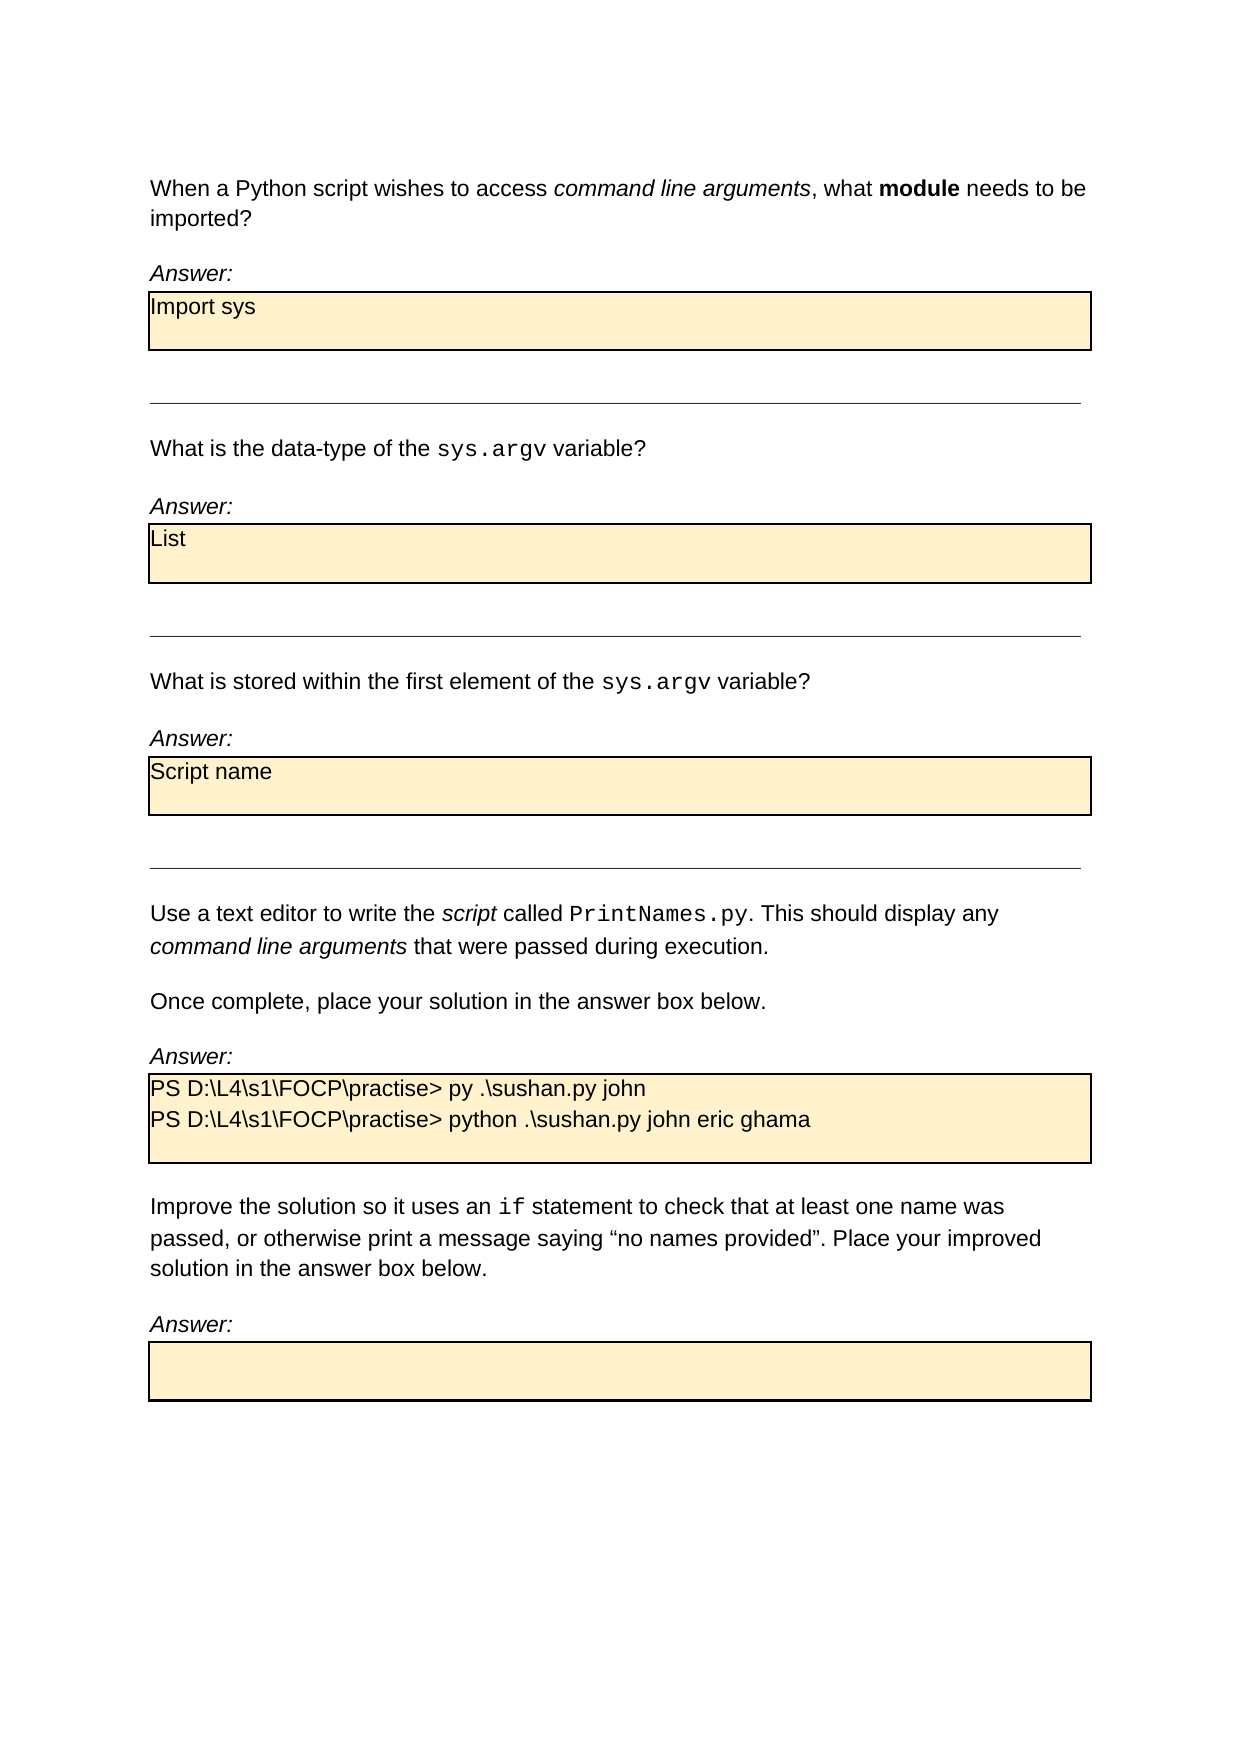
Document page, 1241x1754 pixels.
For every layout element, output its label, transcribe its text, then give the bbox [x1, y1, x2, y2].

text Import sys [150, 293, 1090, 319]
text Script name [150, 758, 1090, 784]
text Use a text editor to write the script called PrintNames.py. This should display any command line arguments that were passed during execution. [150, 900, 1090, 959]
text Answer: [150, 493, 1090, 519]
text _________________________________________________________________________ [150, 380, 1090, 407]
text Once complete, place your solution in the answer box below. [150, 988, 1090, 1014]
text Improve the solution so it uses an if statement to check that at least one name was passed, or otherwise print a message saying “no names provided”. Place your improved solution in the answer box below. [150, 1193, 1090, 1282]
text What is stored within the first element of the sys.argv variable? [150, 668, 1090, 696]
text List [150, 525, 1090, 552]
text Answer: [150, 725, 1090, 752]
text When a Python script wishes to access command line arguments, what module needs to be imported? [150, 175, 1090, 232]
text PS D:\L4\s1\FOCP\practise> python .\sushan.py john eric ghama [150, 1103, 1090, 1132]
text Answer: [150, 1311, 1090, 1337]
text _________________________________________________________________________ [150, 613, 1090, 639]
text _________________________________________________________________________ [150, 845, 1090, 872]
text PS D:\L4\s1\FOCP\practise> py .\sushan.py john [150, 1075, 1090, 1102]
text Answer: [150, 1043, 1090, 1069]
text Answer: [150, 260, 1090, 287]
text What is the data-type of the sys.argv variable? [150, 435, 1090, 464]
